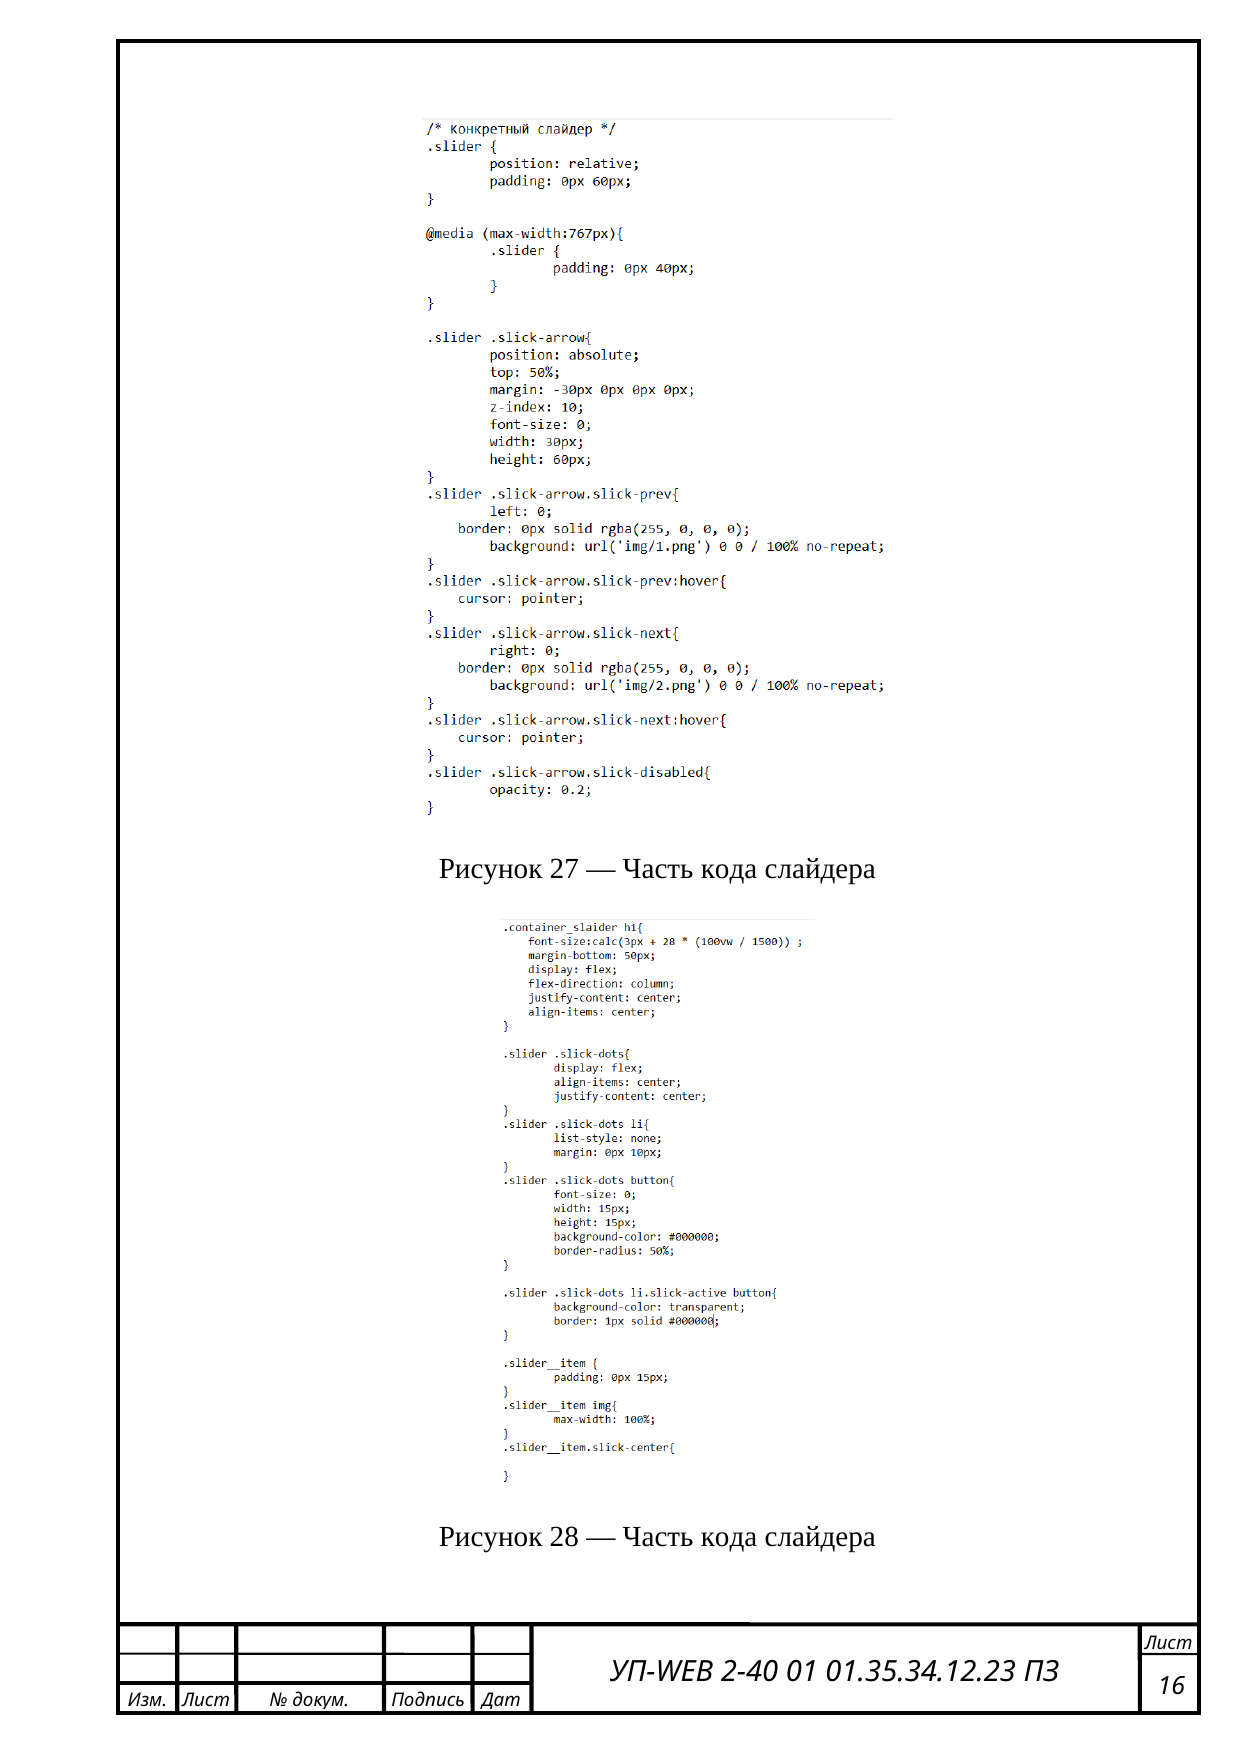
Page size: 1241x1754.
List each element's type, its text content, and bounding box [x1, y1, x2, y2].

picture [499, 918, 815, 1486]
picture [422, 118, 892, 819]
text Рисунок 28 — Часть кода слайдера [133, 1519, 1181, 1552]
text Рисунок 27 — Часть кода слайдера [133, 852, 1181, 885]
